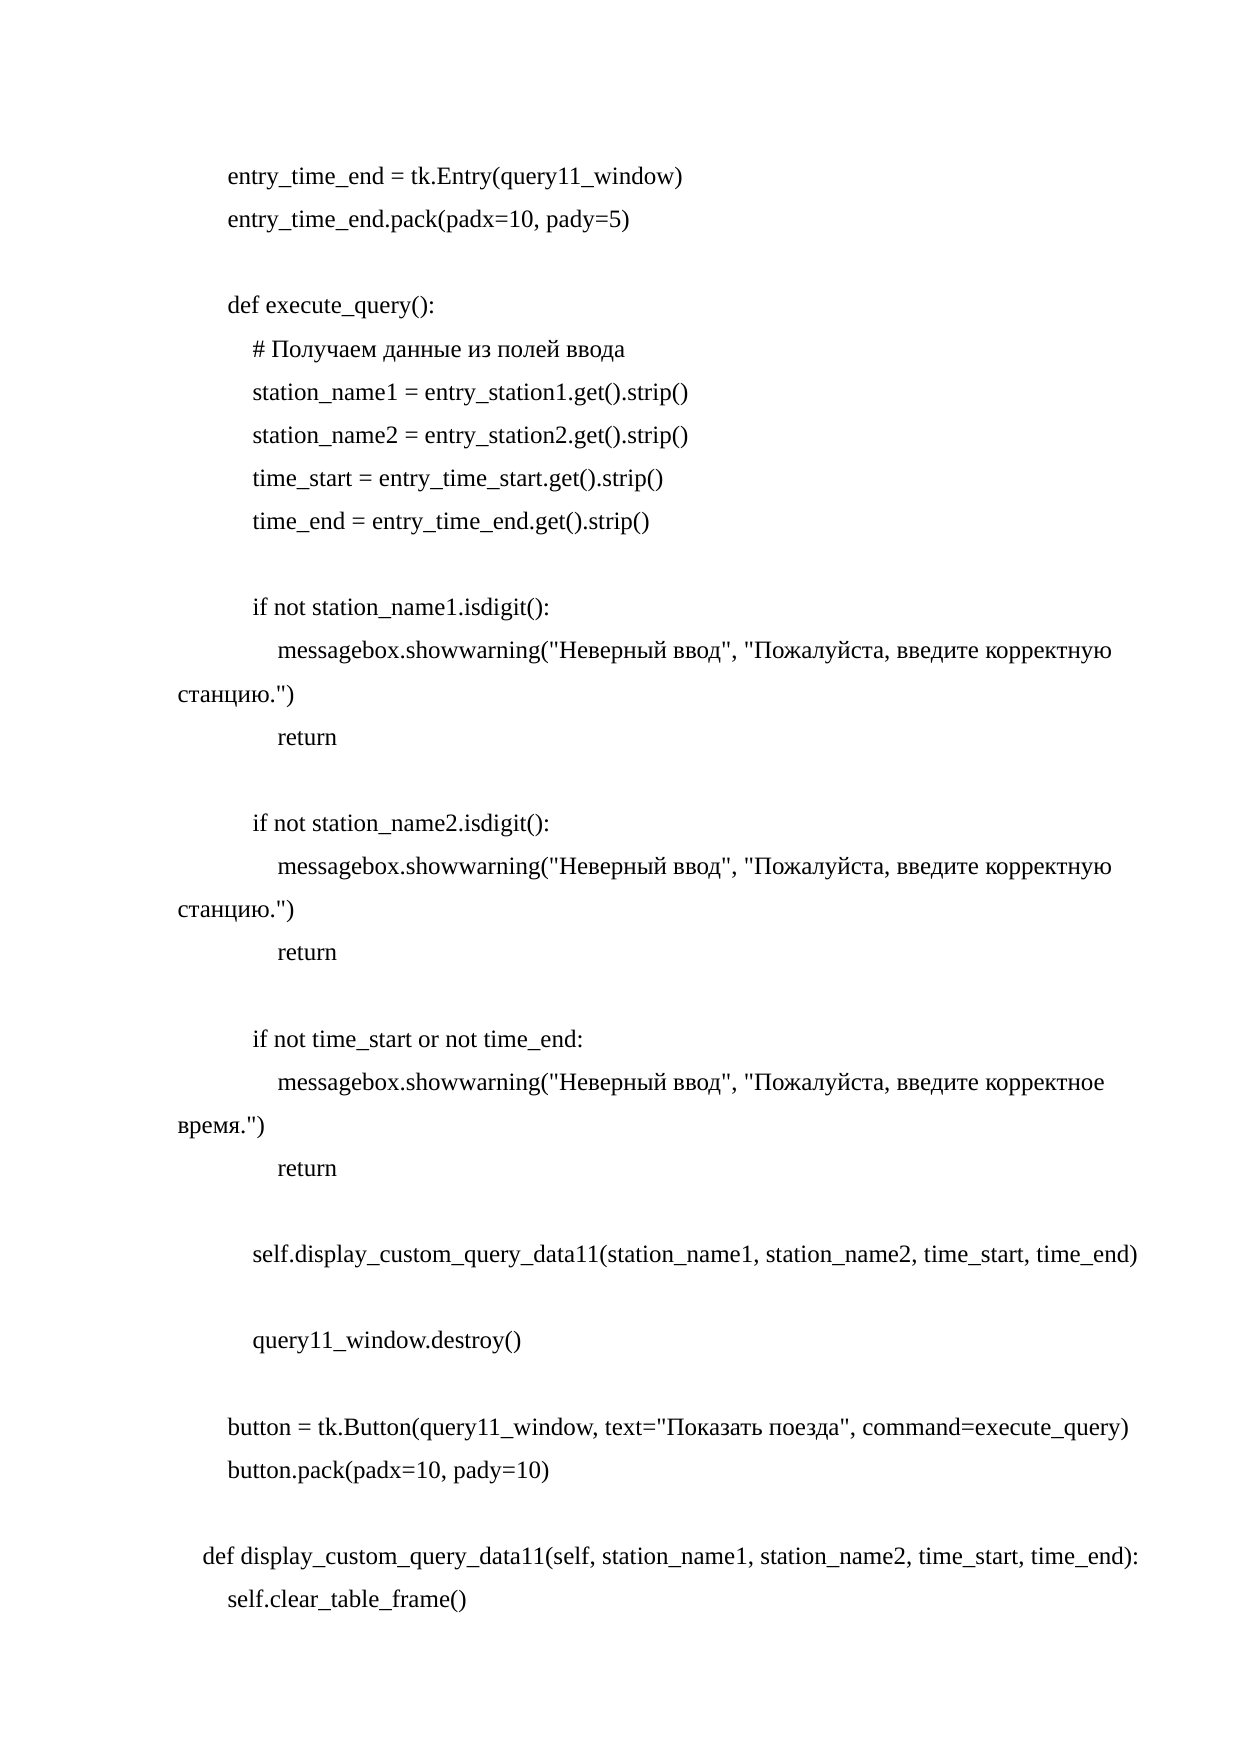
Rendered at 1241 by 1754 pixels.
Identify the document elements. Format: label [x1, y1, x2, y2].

text [177, 118, 1152, 1613]
